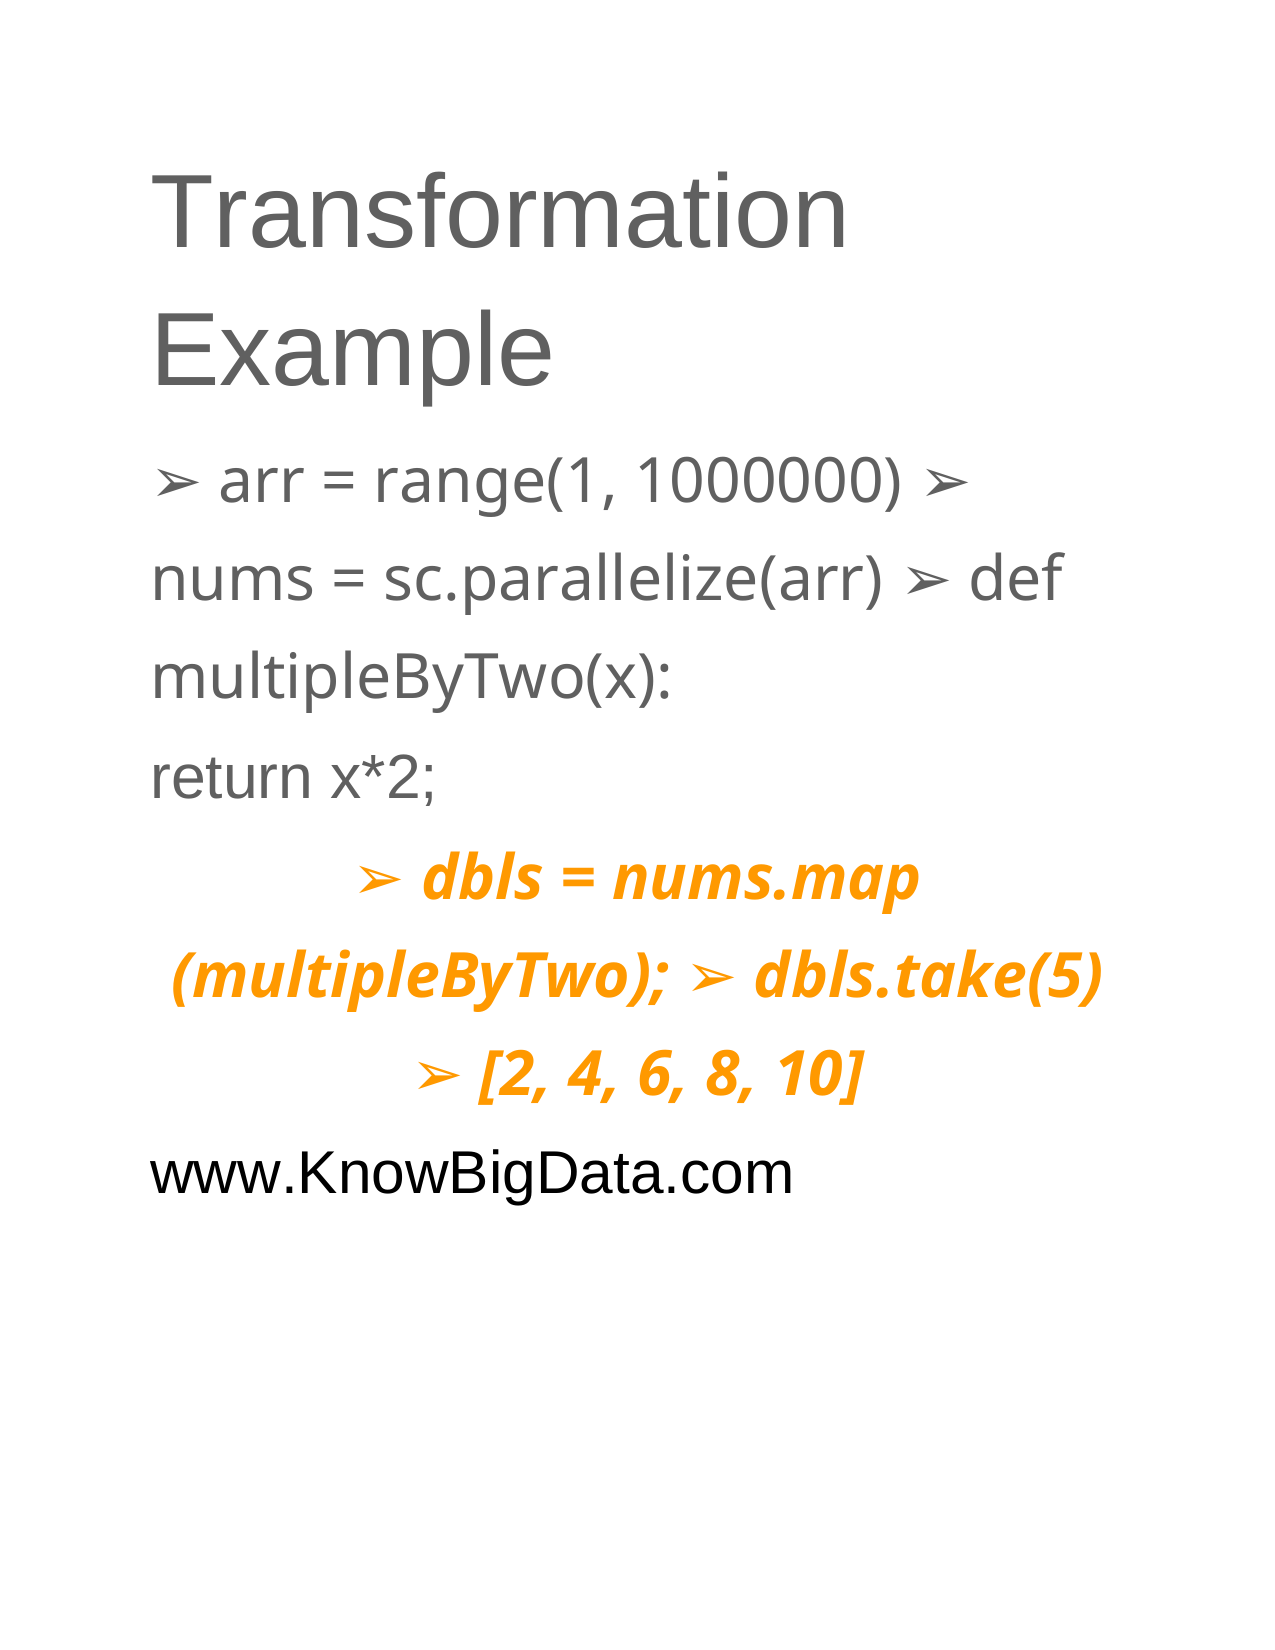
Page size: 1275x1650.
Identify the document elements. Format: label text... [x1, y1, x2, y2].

text ➢ arr = range(1, 1000000) ➢ nums = sc.parallelize(arr) ➢ def multipleByTwo(x): [150, 436, 1125, 717]
text return x*2; [150, 740, 1125, 812]
text ➢ dbls = nums.map (multipleByTwo); ➢ dbls.take(5) ➢ [2, 4, 6, 8, 10] [150, 833, 1125, 1113]
text Transformation Example [150, 150, 1125, 407]
text www.KnowBigData.com [150, 1137, 1125, 1206]
